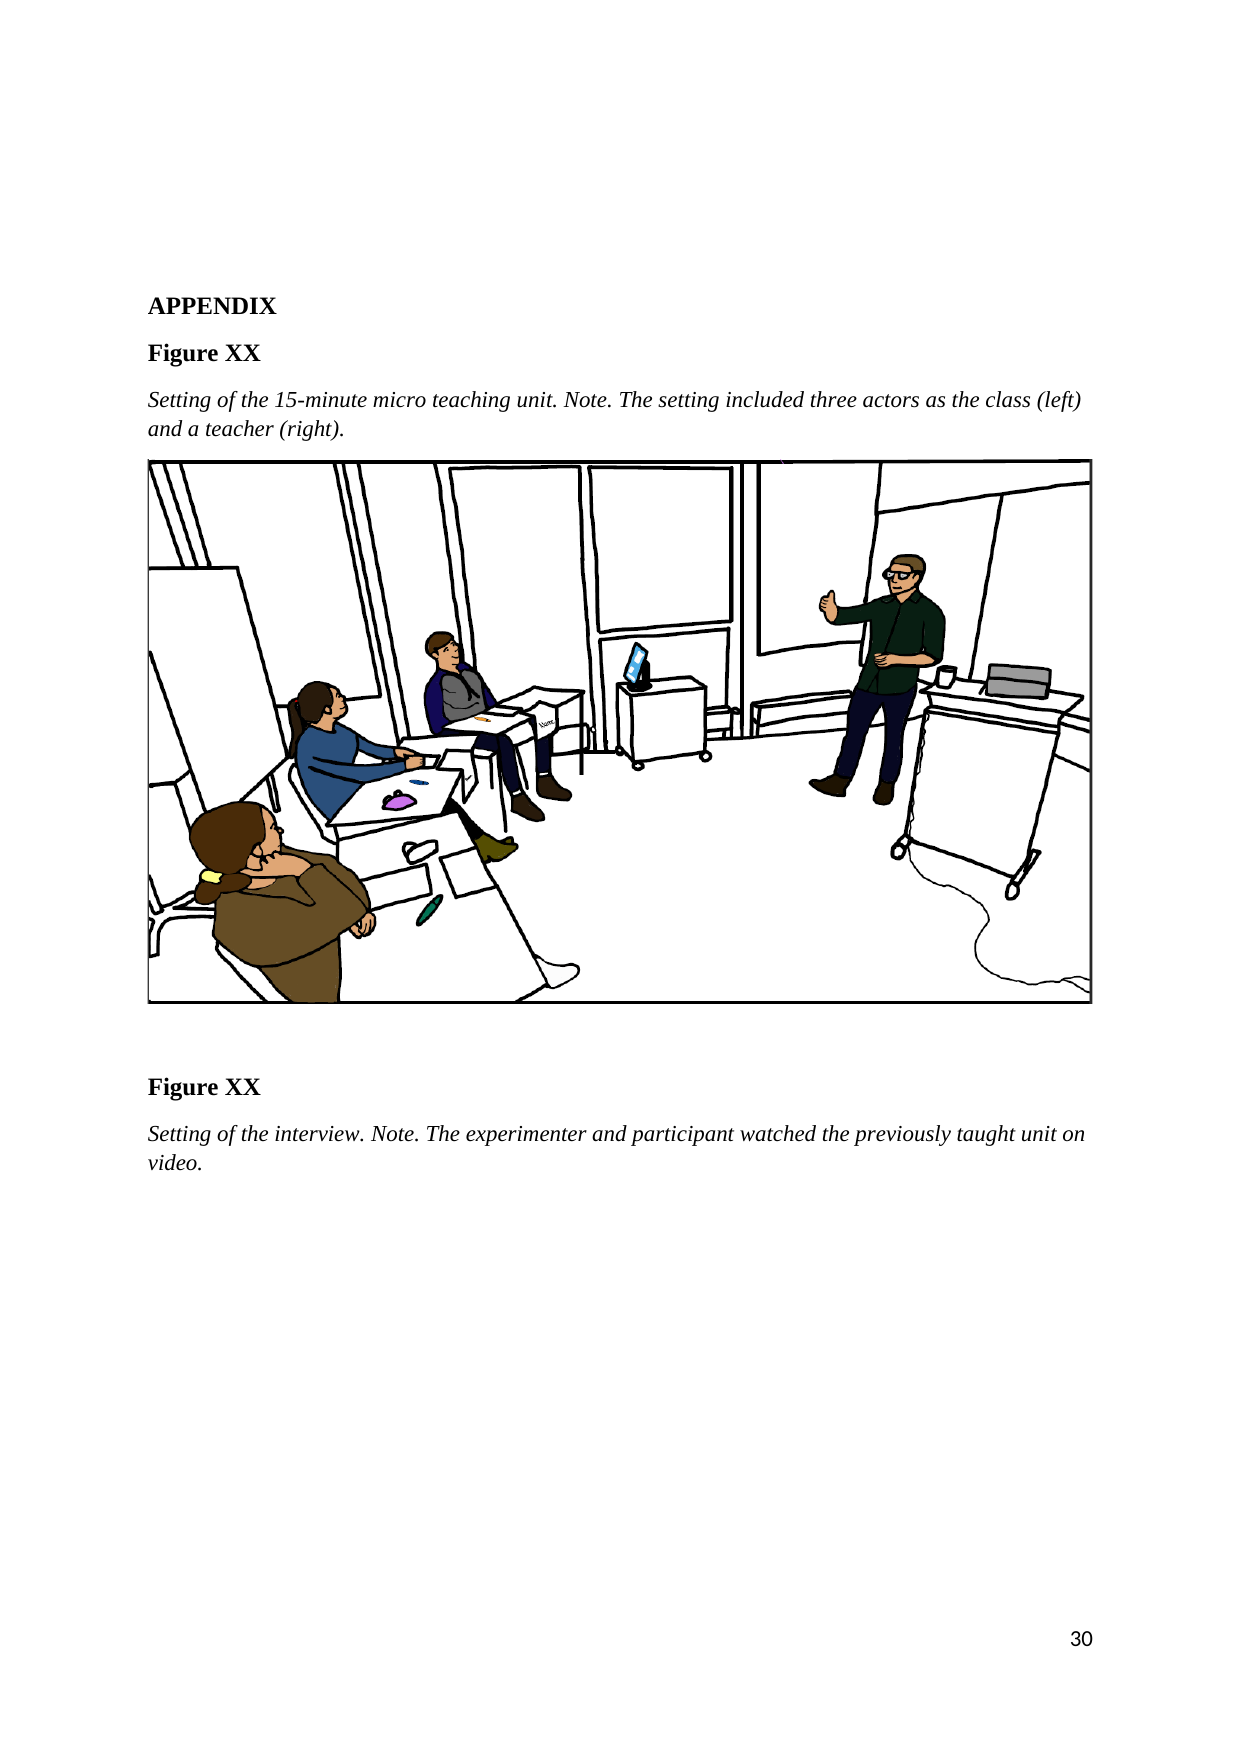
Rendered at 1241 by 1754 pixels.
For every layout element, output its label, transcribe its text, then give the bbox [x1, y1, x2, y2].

picture [147, 459, 1093, 1004]
text APPENDIX [148, 291, 1093, 319]
text Figure XX [148, 1072, 1093, 1101]
text Setting of the interview. Note. The experimenter and participant watched the previously taught unit on video. [148, 1120, 1093, 1175]
text Setting of the 15-minute micro teaching unit. Note. The setting included three actors as the class (left) and a teacher (right). [148, 386, 1093, 441]
text Figure XX [148, 338, 1093, 367]
